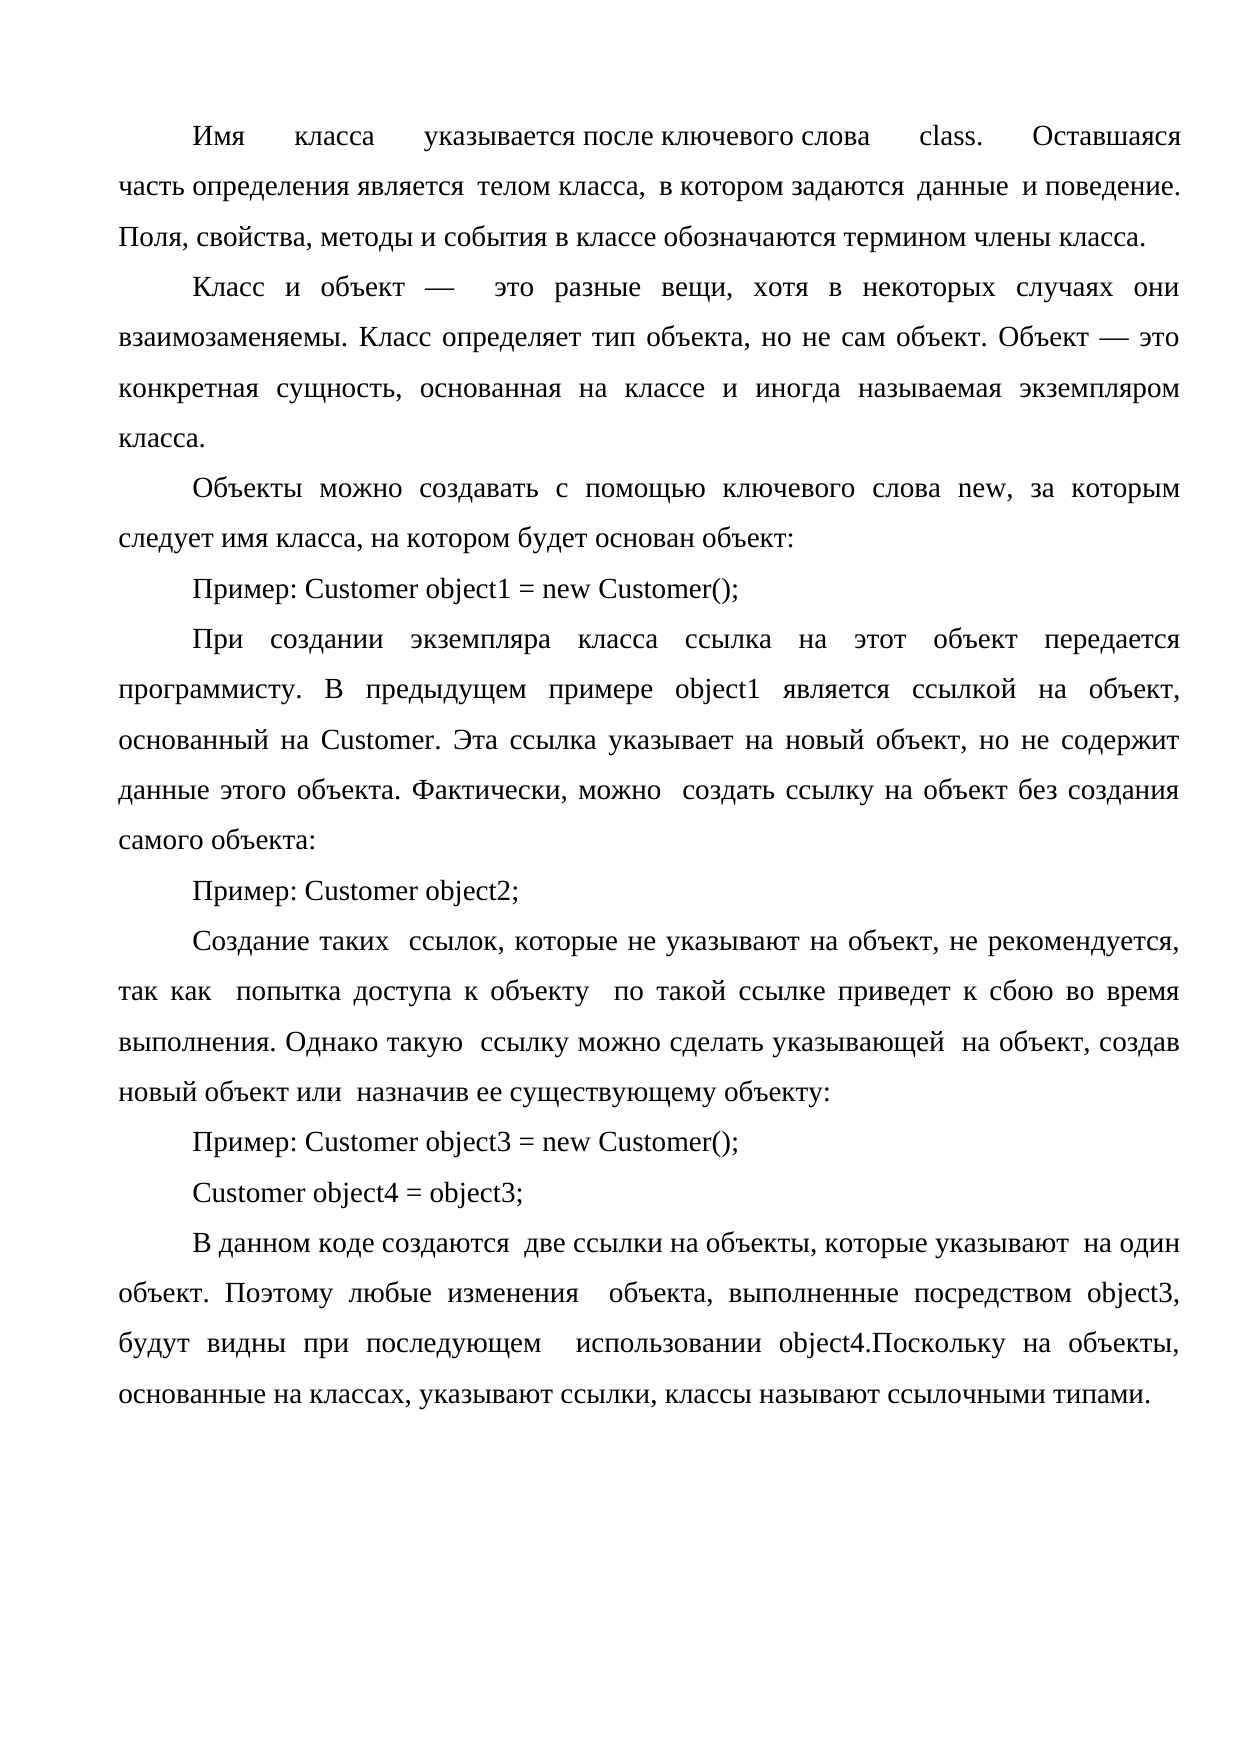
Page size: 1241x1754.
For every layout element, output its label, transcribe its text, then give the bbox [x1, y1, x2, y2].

text Пример: Customer object2; [118, 873, 1181, 906]
text В данном коде создаются две ссылки на объекты, которые указывают на один объект. Поэтому любые изменения объекта, выполненные посредством object3, будут видны при последующем использовании object4.Поскольку на объекты, основанные на классах, указывают ссылки, классы называют ссылочными типами. [118, 1225, 1181, 1409]
text Пример: Customer object3 = new Customer(); [118, 1124, 1181, 1158]
text Создание таких ссылок, которые не указывают на объект, не рекомендуется, так как попытка доступа к объекту по такой ссылке приведет к сбою во время выполнения. Однако такую ссылку можно сделать указывающей на объект, создав новый объект или назначив ее существующему объекту: [118, 923, 1181, 1108]
text Пример: Customer object1 = new Customer(); [118, 571, 1181, 604]
text При создании экземпляра класса ссылка на этот объект передается программисту. В предыдущем примере object1 является ссылкой на объект, основанный на Customer. Эта ссылка указывает на новый объект, но не содержит данные этого объекта. Фактически, можно создать ссылку на объект без создания самого объекта: [118, 621, 1181, 856]
text Имя класса указывается после ключевого слова class. Оставшаяся часть определения является телом класса, в котором задаются данные и поведение. Поля, свойства, методы и события в классе обозначаются термином члены класса. [118, 118, 1181, 252]
text Класс и объект — это разные вещи, хотя в некоторых случаях они взаимозаменяемы. Класс определяет тип объекта, но не сам объект. Объект — это конкретная сущность, основанная на классе и иногда называемая экземпляром класса. [118, 269, 1181, 453]
text Customer object4 = object3; [118, 1175, 1181, 1208]
text Объекты можно создавать с помощью ключевого слова new, за которым следует имя класса, на котором будет основан объект: [118, 470, 1181, 554]
